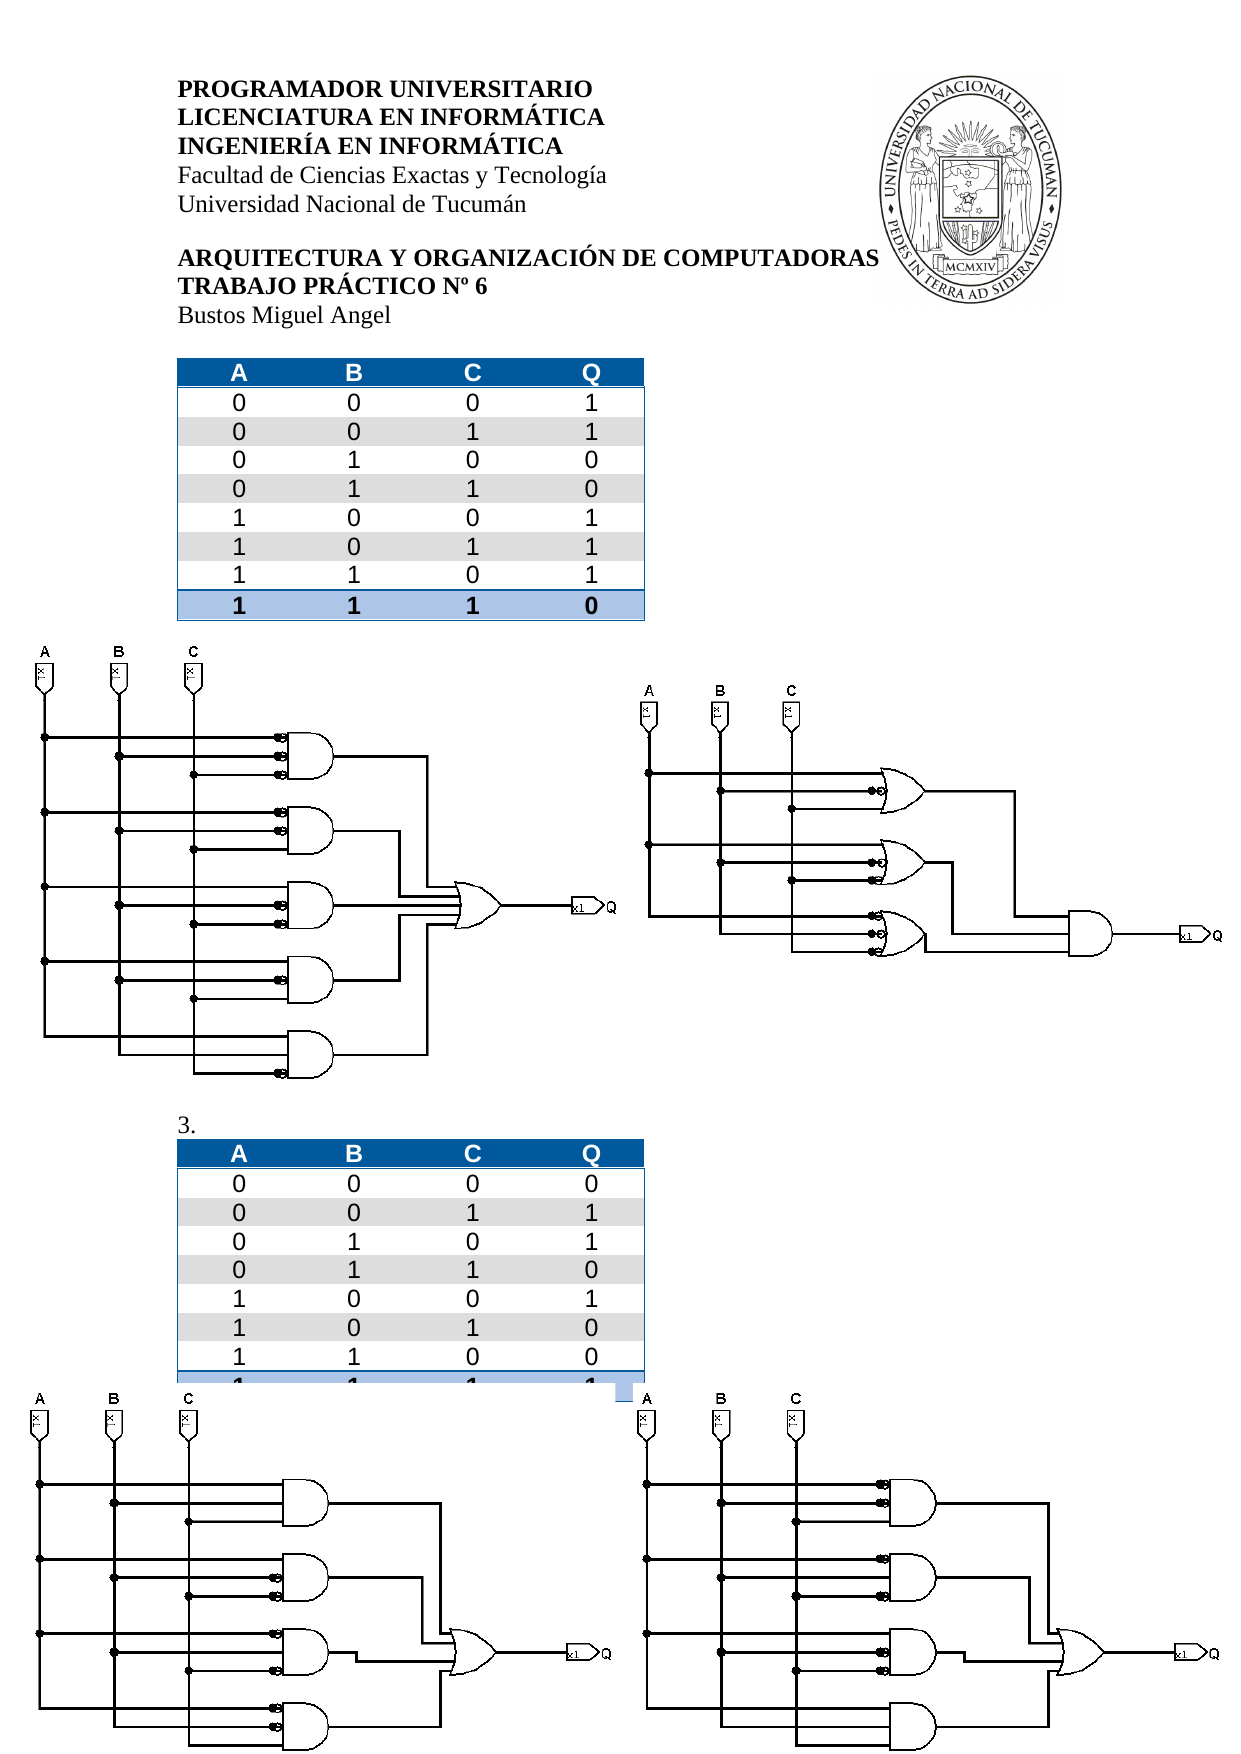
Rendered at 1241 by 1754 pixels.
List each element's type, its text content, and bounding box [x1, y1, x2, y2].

table_header C [407, 1139, 538, 1167]
table_cell 1 [407, 1313, 538, 1341]
table_cell 0 [538, 446, 644, 474]
picture [632, 1383, 1224, 1754]
table_cell 1 [178, 1284, 301, 1313]
table_header A [177, 1139, 301, 1167]
table_cell 0 [538, 1169, 644, 1198]
table_cell 0 [301, 1313, 407, 1341]
table_cell 0 [178, 1169, 301, 1198]
table_cell 0 [301, 503, 407, 532]
table_cell 1 [538, 1284, 644, 1313]
table_cell 1 [407, 474, 538, 503]
table_cell 1 [301, 1341, 407, 1370]
table_cell 1 [407, 1198, 538, 1226]
table_cell 0 [178, 1255, 301, 1284]
table_cell 1 [301, 1255, 407, 1284]
table_cell 1 [301, 446, 407, 474]
table_cell 0 [538, 1341, 644, 1370]
table_cell 0 [538, 1255, 644, 1284]
table_cell 1 [538, 503, 644, 532]
table_header C [407, 358, 538, 386]
table_cell 1 [301, 1226, 407, 1255]
table_cell 0 [178, 1226, 301, 1255]
table_cell 1 [178, 591, 301, 619]
table_cell 0 [407, 1169, 538, 1198]
table_cell 1 [538, 388, 644, 417]
table_cell 0 [178, 1198, 301, 1226]
table_cell 0 [407, 1284, 538, 1313]
table_cell 0 [407, 1341, 538, 1370]
table_cell 1 [538, 561, 644, 589]
table_cell 0 [301, 1284, 407, 1313]
table_cell 1 [538, 417, 644, 446]
table_cell 0 [301, 417, 407, 446]
table_header Q [538, 1139, 644, 1167]
table_cell 0 [301, 1198, 407, 1226]
picture [872, 73, 1063, 307]
table_cell 0 [301, 532, 407, 561]
picture [30, 636, 621, 1082]
table_cell 0 [407, 561, 538, 589]
text 3. [177, 1110, 1063, 1139]
picture [25, 1383, 616, 1754]
table_header A [177, 358, 301, 386]
table_cell 0 [538, 1313, 644, 1341]
table_cell 1 [178, 1341, 301, 1370]
table_cell 1 [178, 561, 301, 589]
table_cell 1 [178, 532, 301, 561]
table_cell 0 [407, 503, 538, 532]
table_cell 1 [178, 1313, 301, 1341]
table_cell 1 [301, 474, 407, 503]
table_header B [301, 1139, 407, 1167]
table_cell 0 [407, 388, 538, 417]
table_cell 0 [407, 446, 538, 474]
table_cell 1 [407, 532, 538, 561]
table_cell 0 [178, 388, 301, 417]
table_cell 0 [407, 1226, 538, 1255]
table_cell 1 [407, 591, 538, 619]
table_cell 0 [301, 388, 407, 417]
table_cell 0 [538, 474, 644, 503]
table_cell 1 [407, 1255, 538, 1284]
table_cell 0 [178, 474, 301, 503]
table_cell 0 [178, 417, 301, 446]
table_cell 1 [407, 417, 538, 446]
table_cell 0 [178, 446, 301, 474]
table_cell 1 [301, 591, 407, 619]
table_header B [301, 358, 407, 386]
table_cell 1 [301, 561, 407, 589]
table_cell 1 [178, 503, 301, 532]
table_header Q [538, 358, 644, 386]
table_cell 1 [538, 1198, 644, 1226]
table_cell 1 [538, 1372, 644, 1401]
picture [635, 676, 1227, 960]
table_cell 0 [538, 591, 644, 619]
table_cell 1 [538, 532, 644, 561]
table_cell 1 [538, 1226, 644, 1255]
table_cell 0 [301, 1169, 407, 1198]
